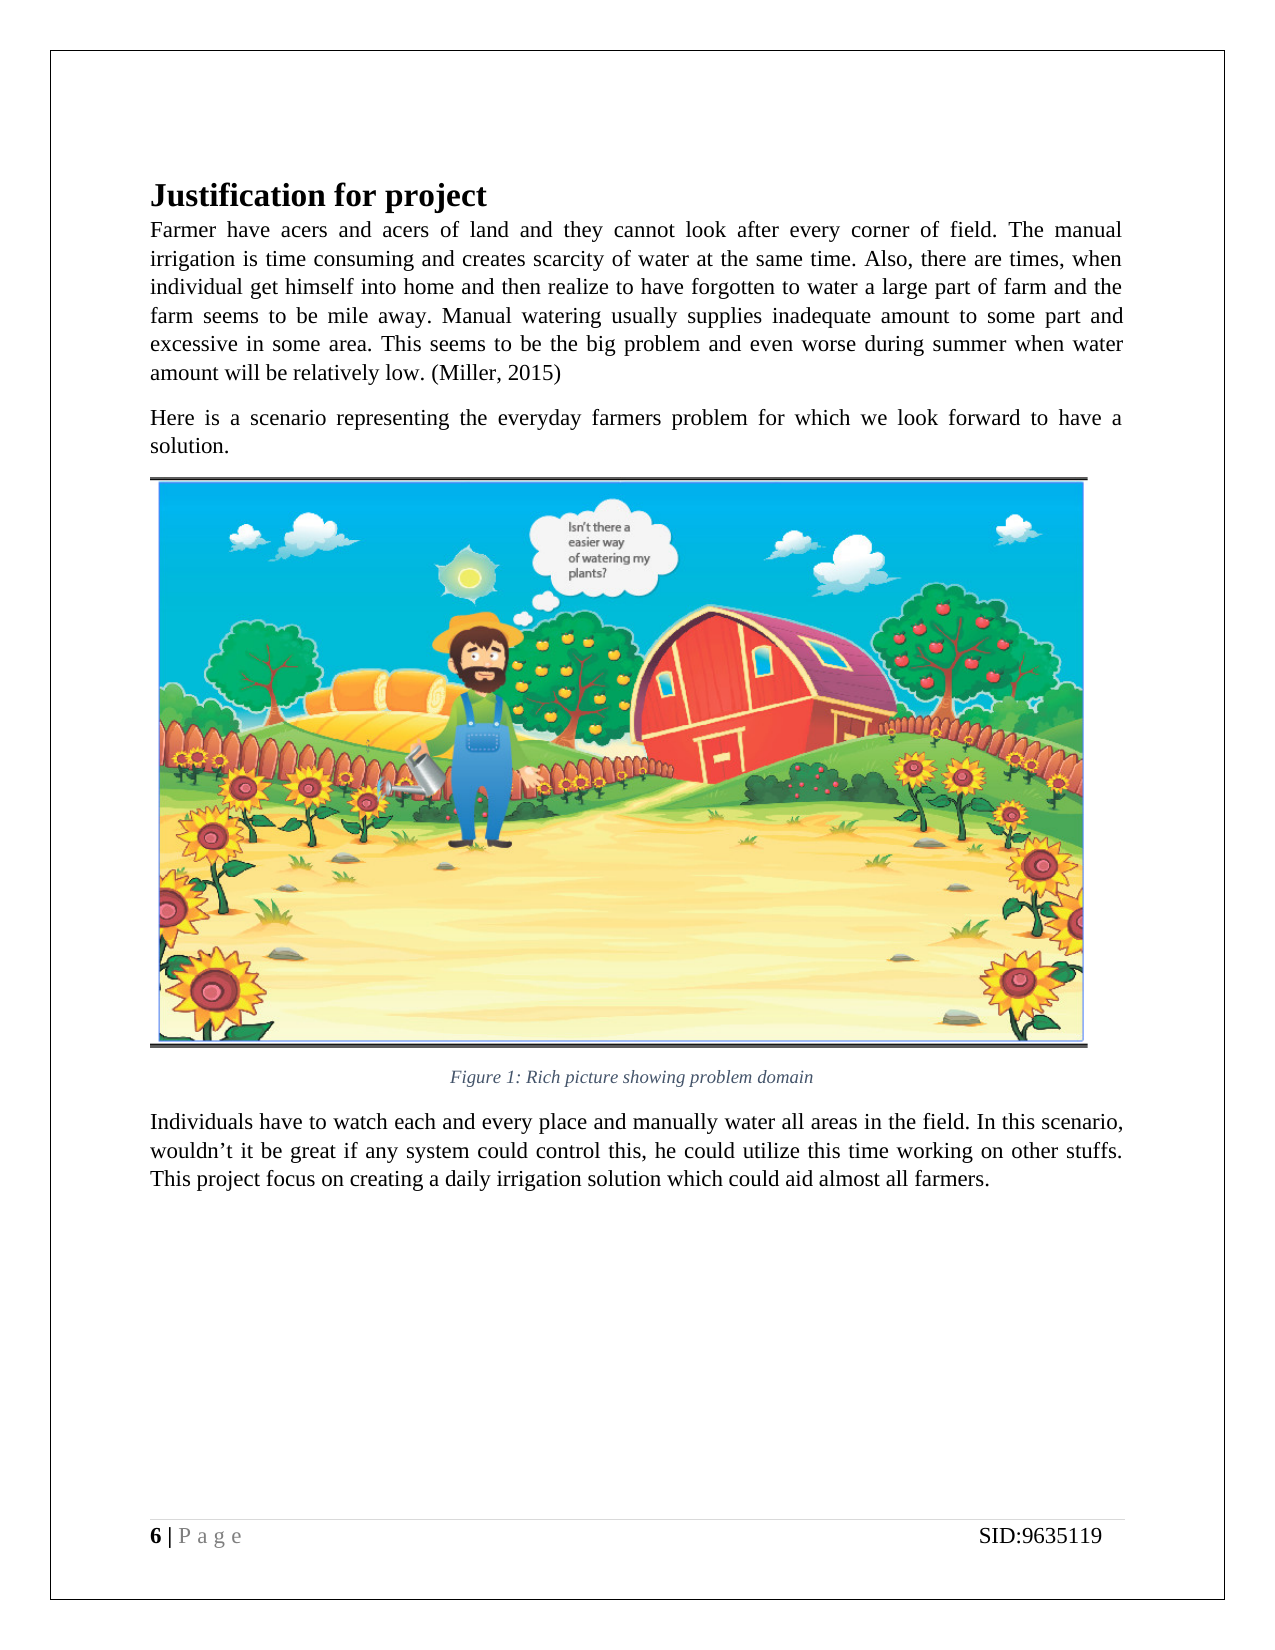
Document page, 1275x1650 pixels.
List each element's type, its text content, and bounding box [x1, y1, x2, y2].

text Here is a scenario representing the everyday farmers problem for which we look forward to have a solution. [150, 404, 1125, 458]
picture [150, 477, 1088, 1048]
text Individuals have to watch each and every place and manually water all areas in the field. In this scenario, wouldn’t it be great if any system could control this, he could utilize this time working on other stuffs. This project focus on creating a daily irrigation solution which could aid almost all farmers. [150, 1108, 1125, 1192]
text Farmer have acers and acers of land and they cannot look after every corner of field. The manual irrigation is time consuming and creates scarcity of water at the same time. Also, there are times, when individual get himself into home and then realize to have forgotten to water a large part of farm and the farm seems to be mile away. Manual watering usually supplies inadequate amount to some part and excessive in some area. This seems to be the big problem and even worse during summer when water amount will be relatively low. [150, 216, 1125, 385]
text Figure 1: Rich picture showing problem domain [450, 1066, 1125, 1087]
subtitle Justification for project [150, 175, 1125, 213]
